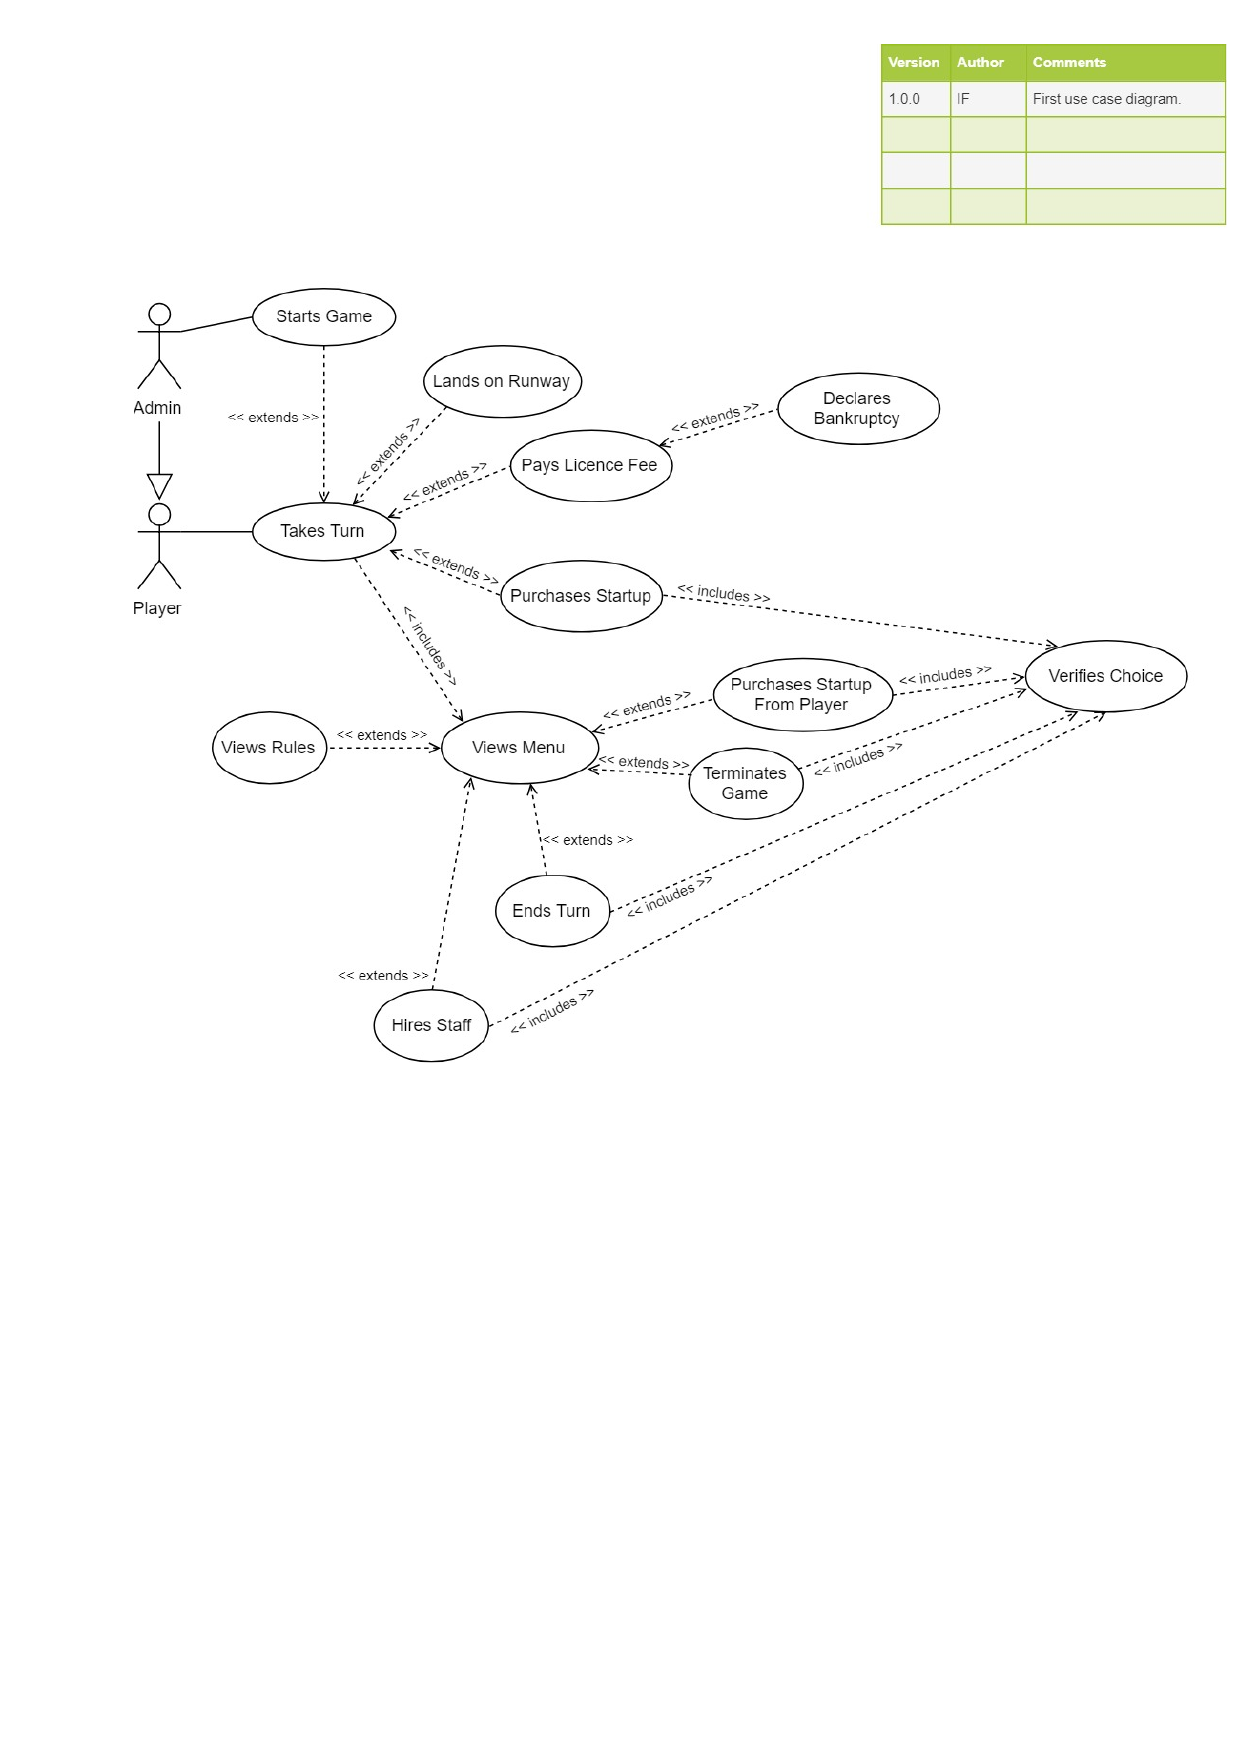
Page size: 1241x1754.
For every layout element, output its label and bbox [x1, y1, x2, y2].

picture [134, 44, 1227, 1063]
